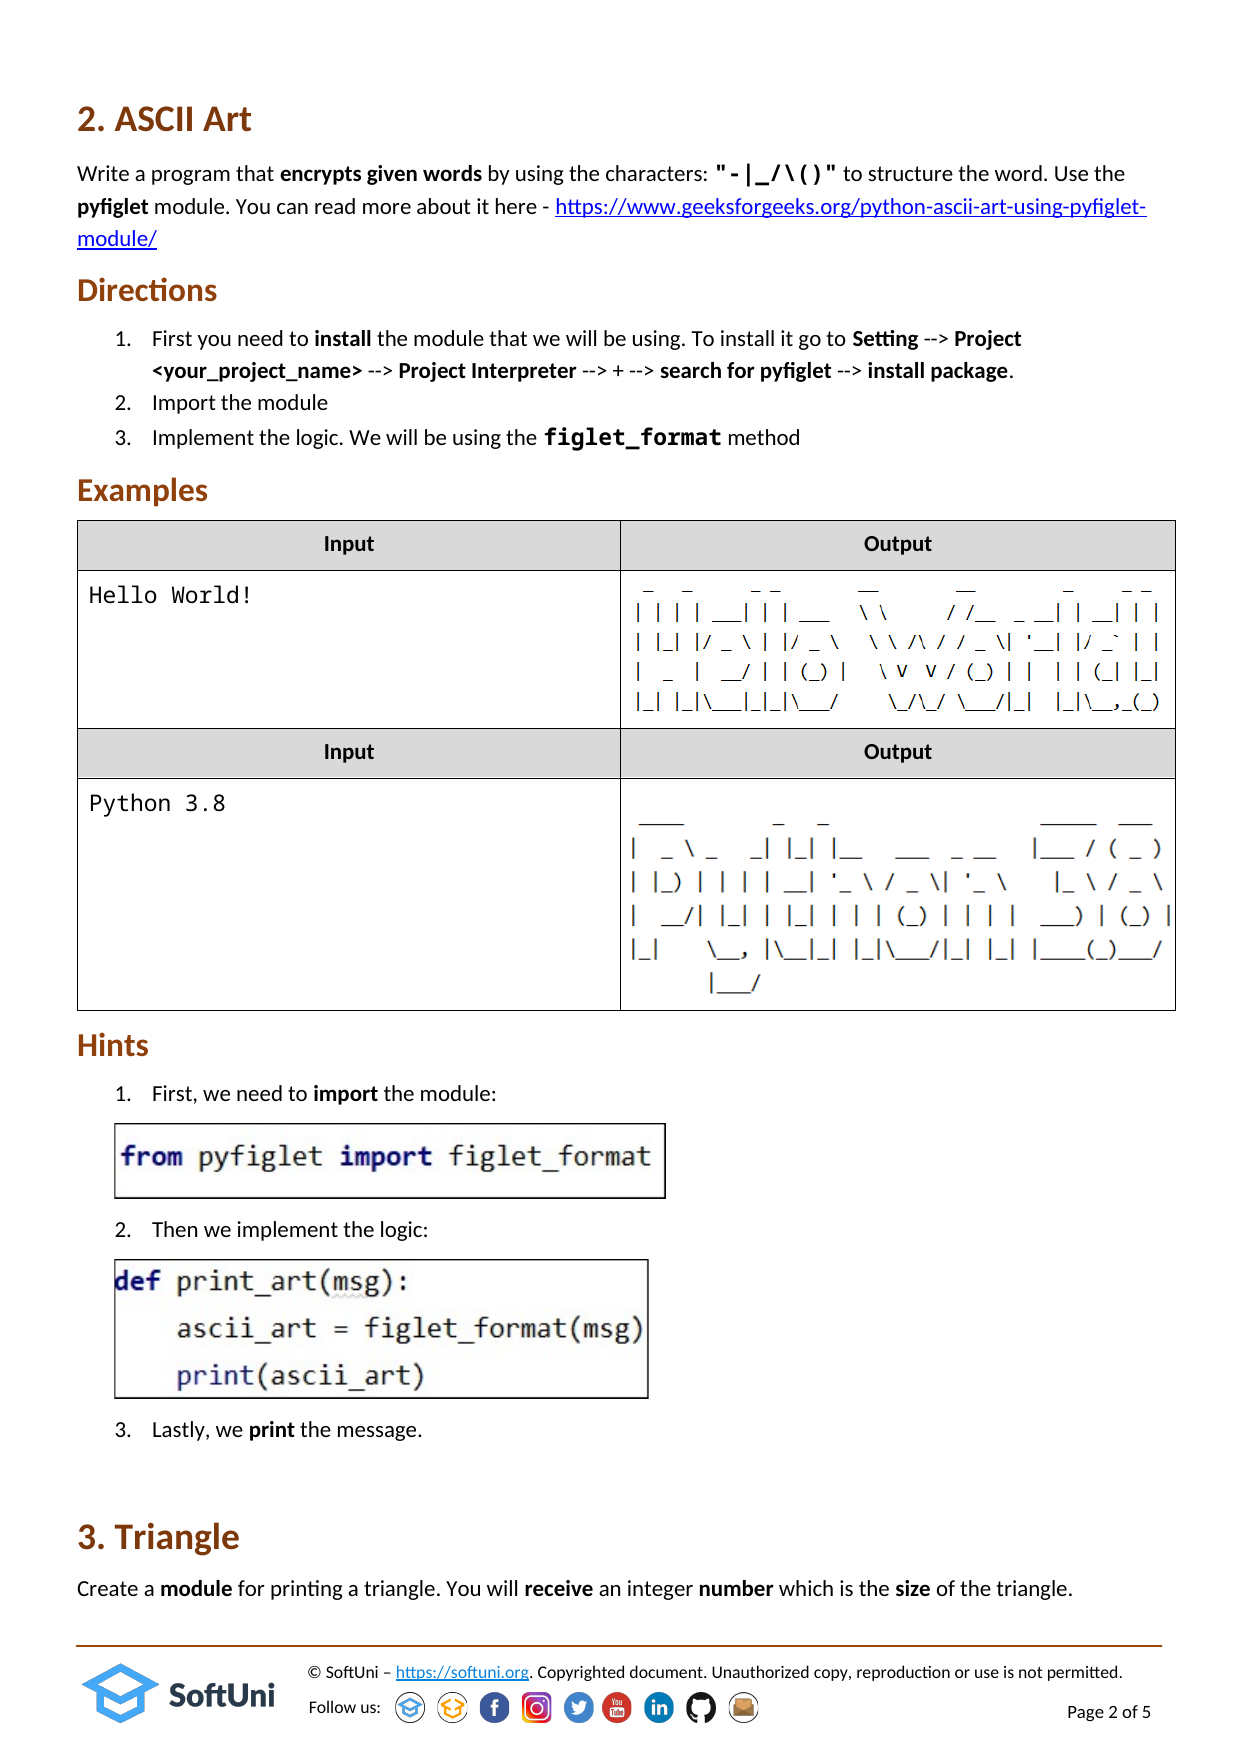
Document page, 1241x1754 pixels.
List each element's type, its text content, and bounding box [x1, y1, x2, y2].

subtitle ASCII Art [77, 95, 1163, 141]
table_cell Python 3.8 [78, 779, 620, 1010]
subtitle Directions [77, 269, 1163, 309]
picture [437, 1692, 468, 1723]
table_cell Hello World! [78, 571, 620, 727]
list First you need to install the module that we will be using. To install it go to Setting --> Project <your_project_name> --> Project Interpreter --> + --> search for pyfiglet --> install package. [114, 324, 1163, 384]
list Implement the logic. We will be using the figlet_format method [114, 420, 1163, 452]
subtitle Examples [77, 469, 1163, 509]
picture [114, 1259, 649, 1399]
picture [644, 1692, 653, 1701]
list First, we need to import the module: [114, 1079, 1163, 1107]
picture [686, 1692, 716, 1723]
picture [602, 1692, 632, 1723]
subtitle Triangle [77, 1513, 1163, 1559]
list Lastly, we print the message. [114, 1416, 1163, 1443]
picture [395, 1692, 425, 1723]
picture [522, 1692, 552, 1723]
text Create a module for printing a triangle. You will receive an integer number which is the size of the triangle. [77, 1574, 1163, 1602]
picture [665, 1692, 674, 1701]
picture [75, 1658, 281, 1729]
picture [728, 1692, 759, 1723]
text Write a program that encrypts given words by using the characters: "-|_/\()" to structure the word. Use the pyfiglet module. You can read more about it here - https://www.geeksforgeeks.org/python-ascii-art-using-pyfiglet-module/ [77, 156, 1163, 252]
picture [644, 1714, 653, 1723]
table_header Output [621, 521, 1175, 570]
picture [632, 814, 1173, 998]
picture [658, 1705, 667, 1714]
list Import the module [114, 388, 1163, 416]
picture [114, 1123, 666, 1199]
table_cell Input [78, 729, 620, 777]
table_header Input [78, 521, 620, 570]
picture [665, 1714, 674, 1723]
picture [632, 579, 1173, 715]
picture [564, 1692, 594, 1723]
table_cell [621, 779, 1175, 1010]
table_cell [621, 571, 1175, 727]
subtitle Hints [77, 1024, 1163, 1064]
picture [479, 1692, 510, 1723]
list Then we implement the logic: [114, 1215, 1163, 1243]
table_cell Output [621, 729, 1175, 777]
